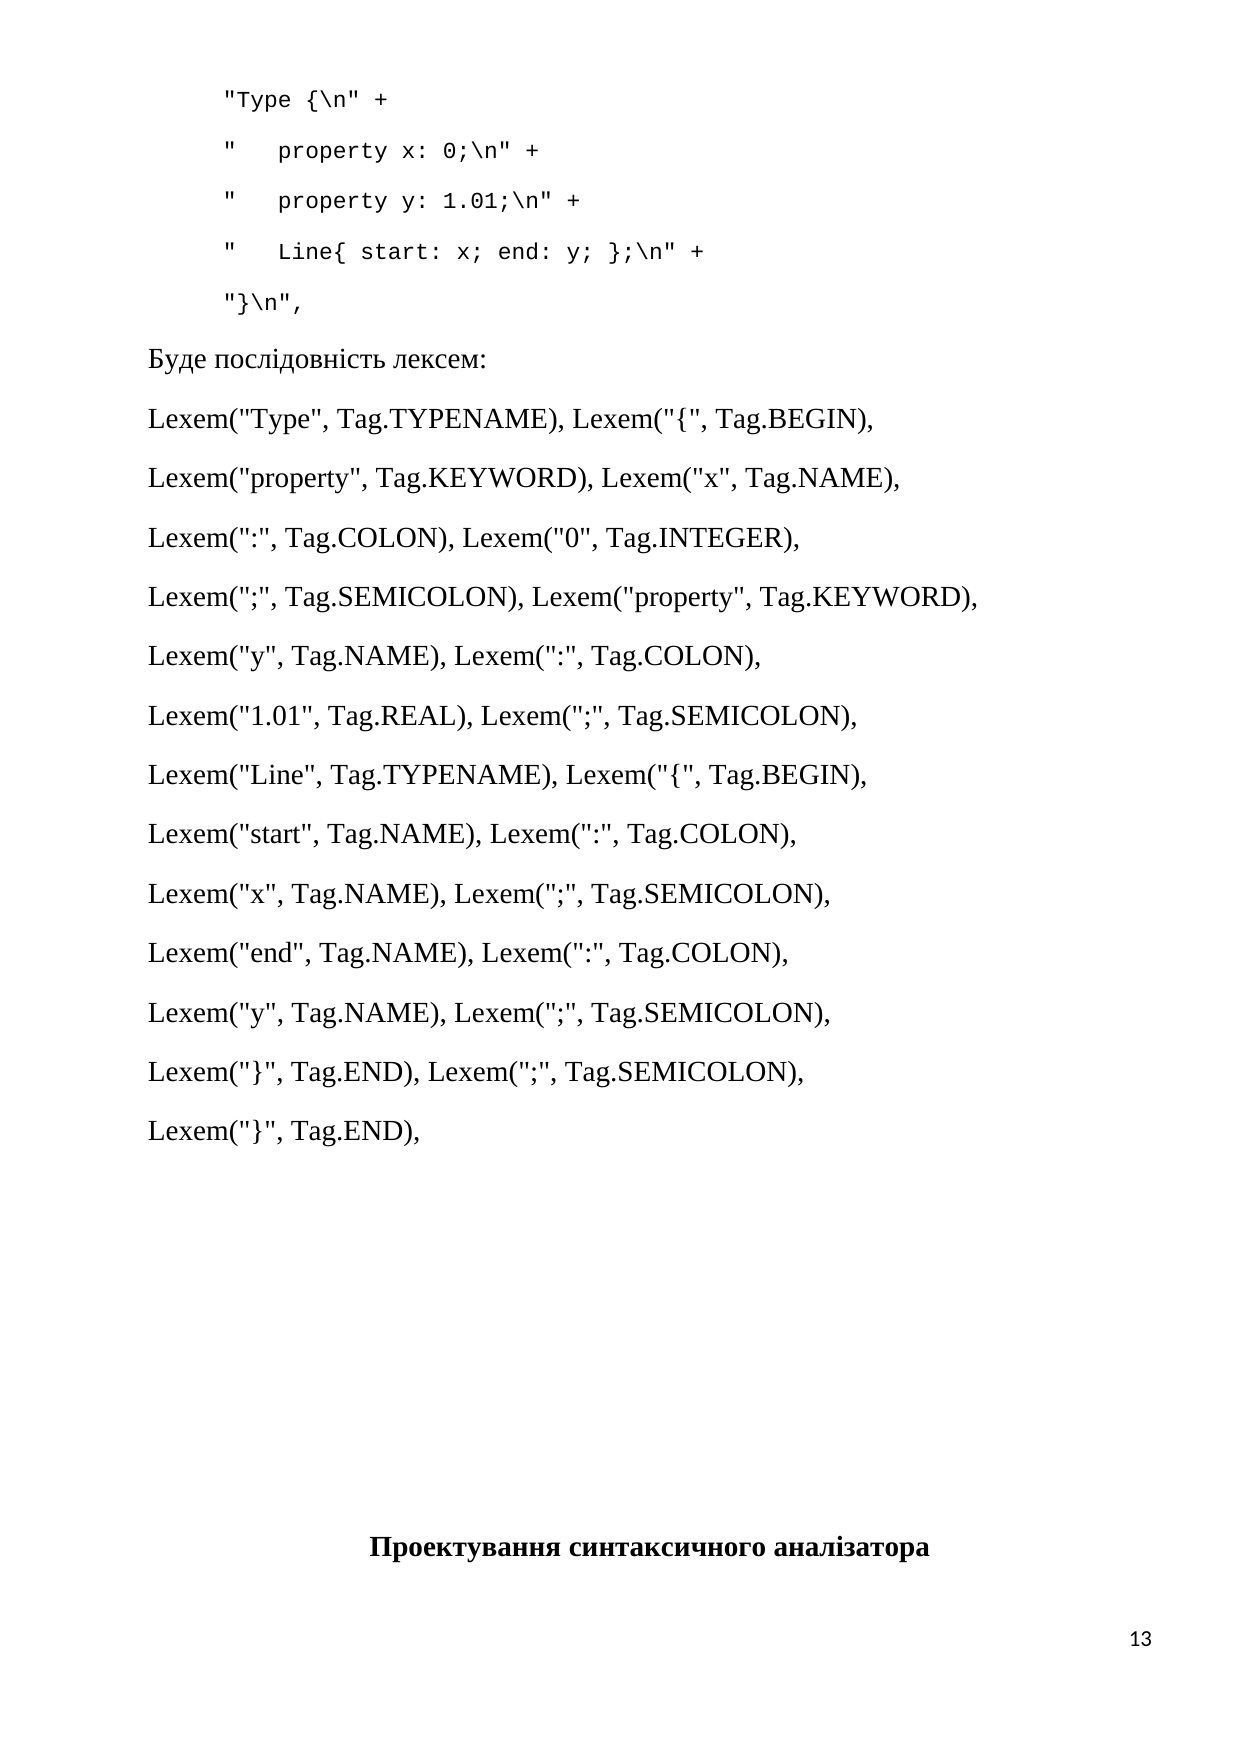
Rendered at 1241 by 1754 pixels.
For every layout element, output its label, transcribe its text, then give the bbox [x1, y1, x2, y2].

text Lexem(":", Tag.COLON), Lexem("0", Tag.INTEGER), [148, 520, 1152, 553]
text Lexem("}", Tag.END), Lexem(";", Tag.SEMICOLON), [148, 1054, 1152, 1088]
text Lexem("}", Tag.END), [148, 1113, 1152, 1147]
text Lexem("1.01", Tag.REAL), Lexem(";", Tag.SEMICOLON), [148, 698, 1152, 731]
text Проектування синтаксичного аналізатора [148, 1529, 1152, 1563]
text "}\n", [223, 291, 1152, 317]
text Lexem("x", Tag.NAME), Lexem(";", Tag.SEMICOLON), [148, 876, 1152, 909]
text "Type {\n" + [223, 88, 1152, 114]
text Lexem("start", Tag.NAME), Lexem(":", Tag.COLON), [148, 817, 1152, 850]
text Lexem("Line", Tag.TYPENAME), Lexem("{", Tag.BEGIN), [148, 757, 1152, 791]
text Lexem(";", Tag.SEMICOLON), Lexem("property", Tag.KEYWORD), [148, 579, 1152, 613]
text Lexem("Type", Tag.TYPENAME), Lexem("{", Tag.BEGIN), [148, 401, 1152, 434]
text Lexem("end", Tag.NAME), Lexem(":", Tag.COLON), [148, 935, 1152, 969]
text " property y: 1.01;\n" + [223, 190, 1152, 216]
text Lexem("y", Tag.NAME), Lexem(";", Tag.SEMICOLON), [148, 995, 1152, 1028]
text " Line{ start: x; end: y; };\n" + [223, 240, 1152, 266]
text Lexem("y", Tag.NAME), Lexem(":", Tag.COLON), [148, 638, 1152, 672]
text Lexem("property", Tag.KEYWORD), Lexem("x", Tag.NAME), [148, 460, 1152, 494]
text " property x: 0;\n" + [223, 139, 1152, 165]
text Буде послідовність лексем: [148, 342, 1152, 375]
